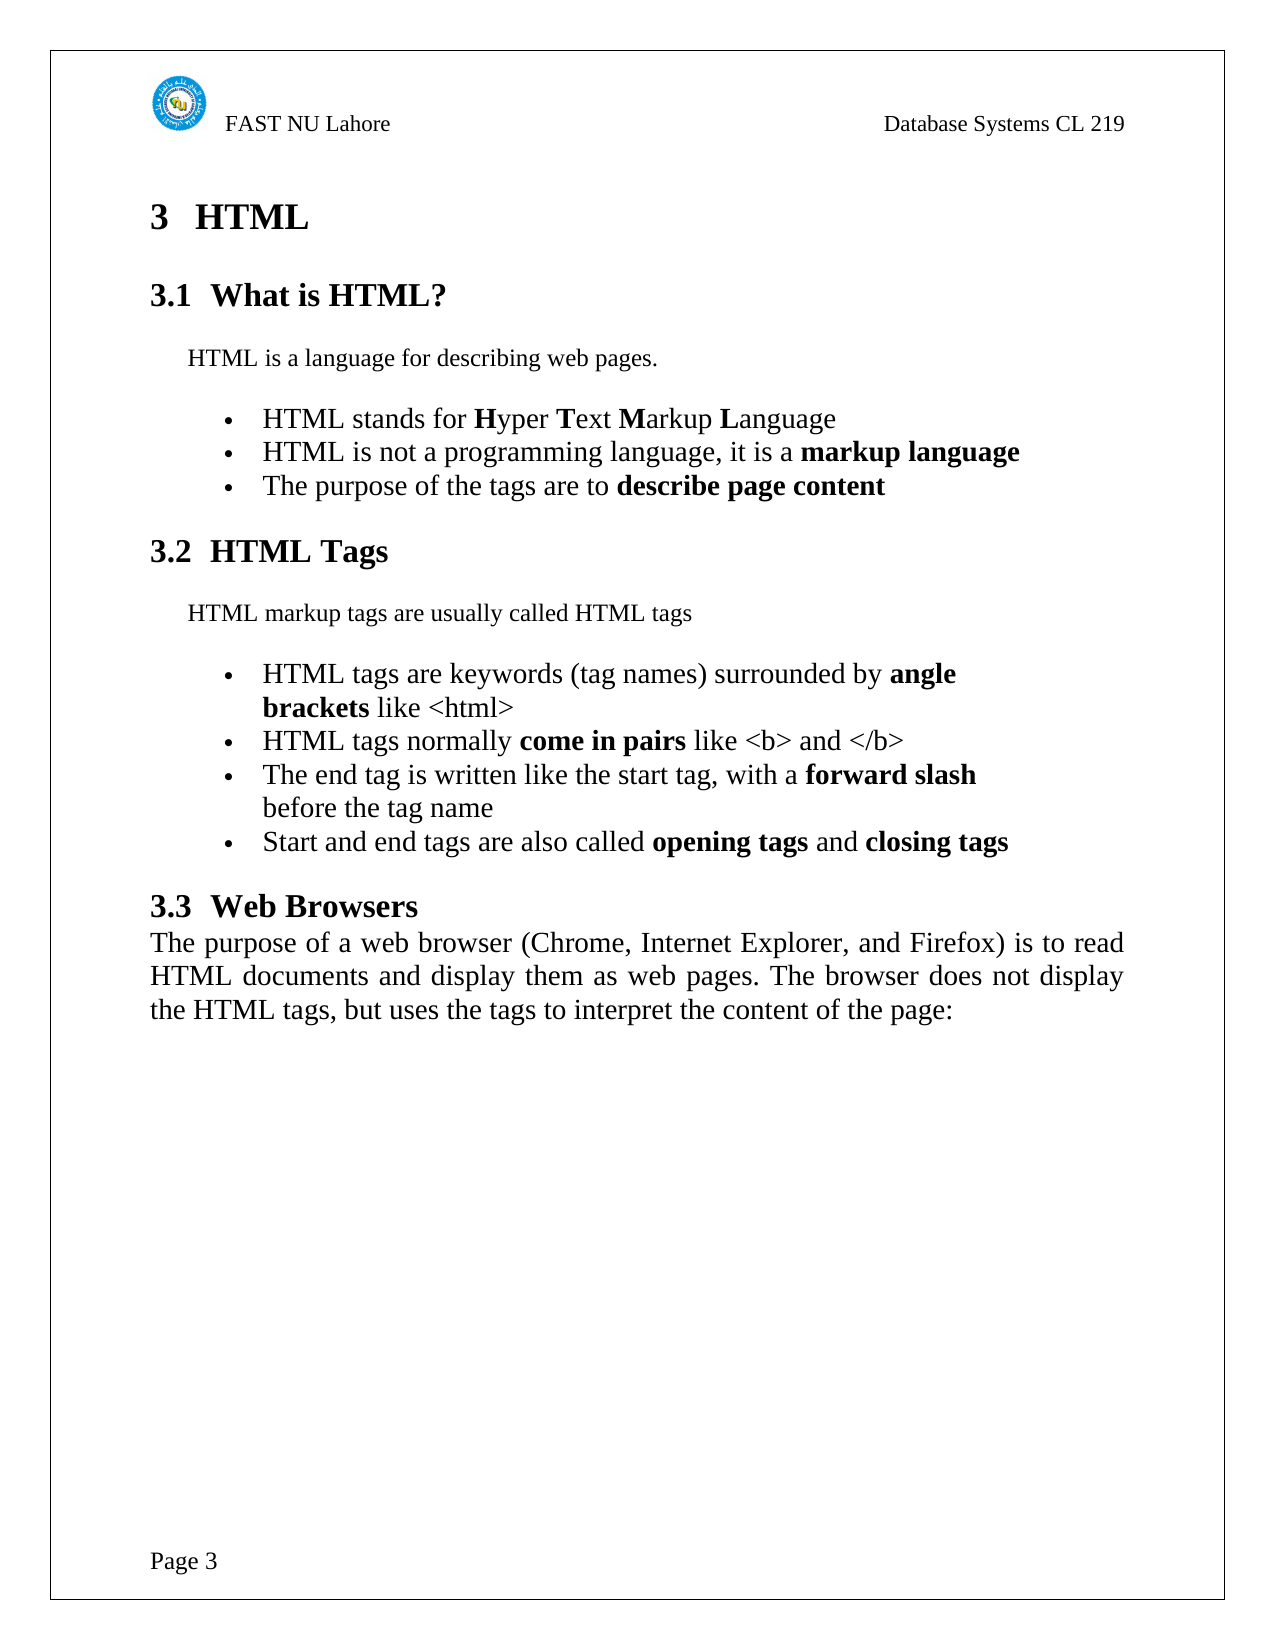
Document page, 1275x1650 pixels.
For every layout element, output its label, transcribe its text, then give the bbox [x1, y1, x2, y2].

list Start and end tags are also called opening tags and closing tags [225, 824, 1056, 857]
text HTML markup tags are usually called HTML tags [187, 598, 1056, 627]
list HTML tags normally come in pairs like <b> and </b> [225, 723, 1056, 757]
picture [150, 75, 208, 132]
text The purpose of a web browser (Chrome, Internet Explorer, and Firefox) is to read HTML documents and display them as web pages. The browser does not display the HTML tags, but uses the tags to interpret the content of the page: [150, 925, 1125, 1026]
subtitle HTML [150, 195, 1125, 238]
list HTML tags are keywords (tag names) surrounded by angle brackets like <html> [225, 656, 1056, 723]
text HTML is a language for describing web pages. [187, 343, 1056, 372]
list The purpose of the tags are to describe page content [225, 468, 1056, 502]
list HTML is not a programming language, it is a markup language [225, 434, 1056, 468]
list HTML stands for Hyper Text Markup Language [225, 401, 1056, 434]
subtitle HTML Tags [150, 531, 1125, 569]
subtitle What is HTML? [150, 276, 1125, 314]
list The end tag is written like the start tag, with a forward slash before the tag name [225, 757, 1056, 824]
subtitle Web Browsers [150, 887, 1125, 925]
